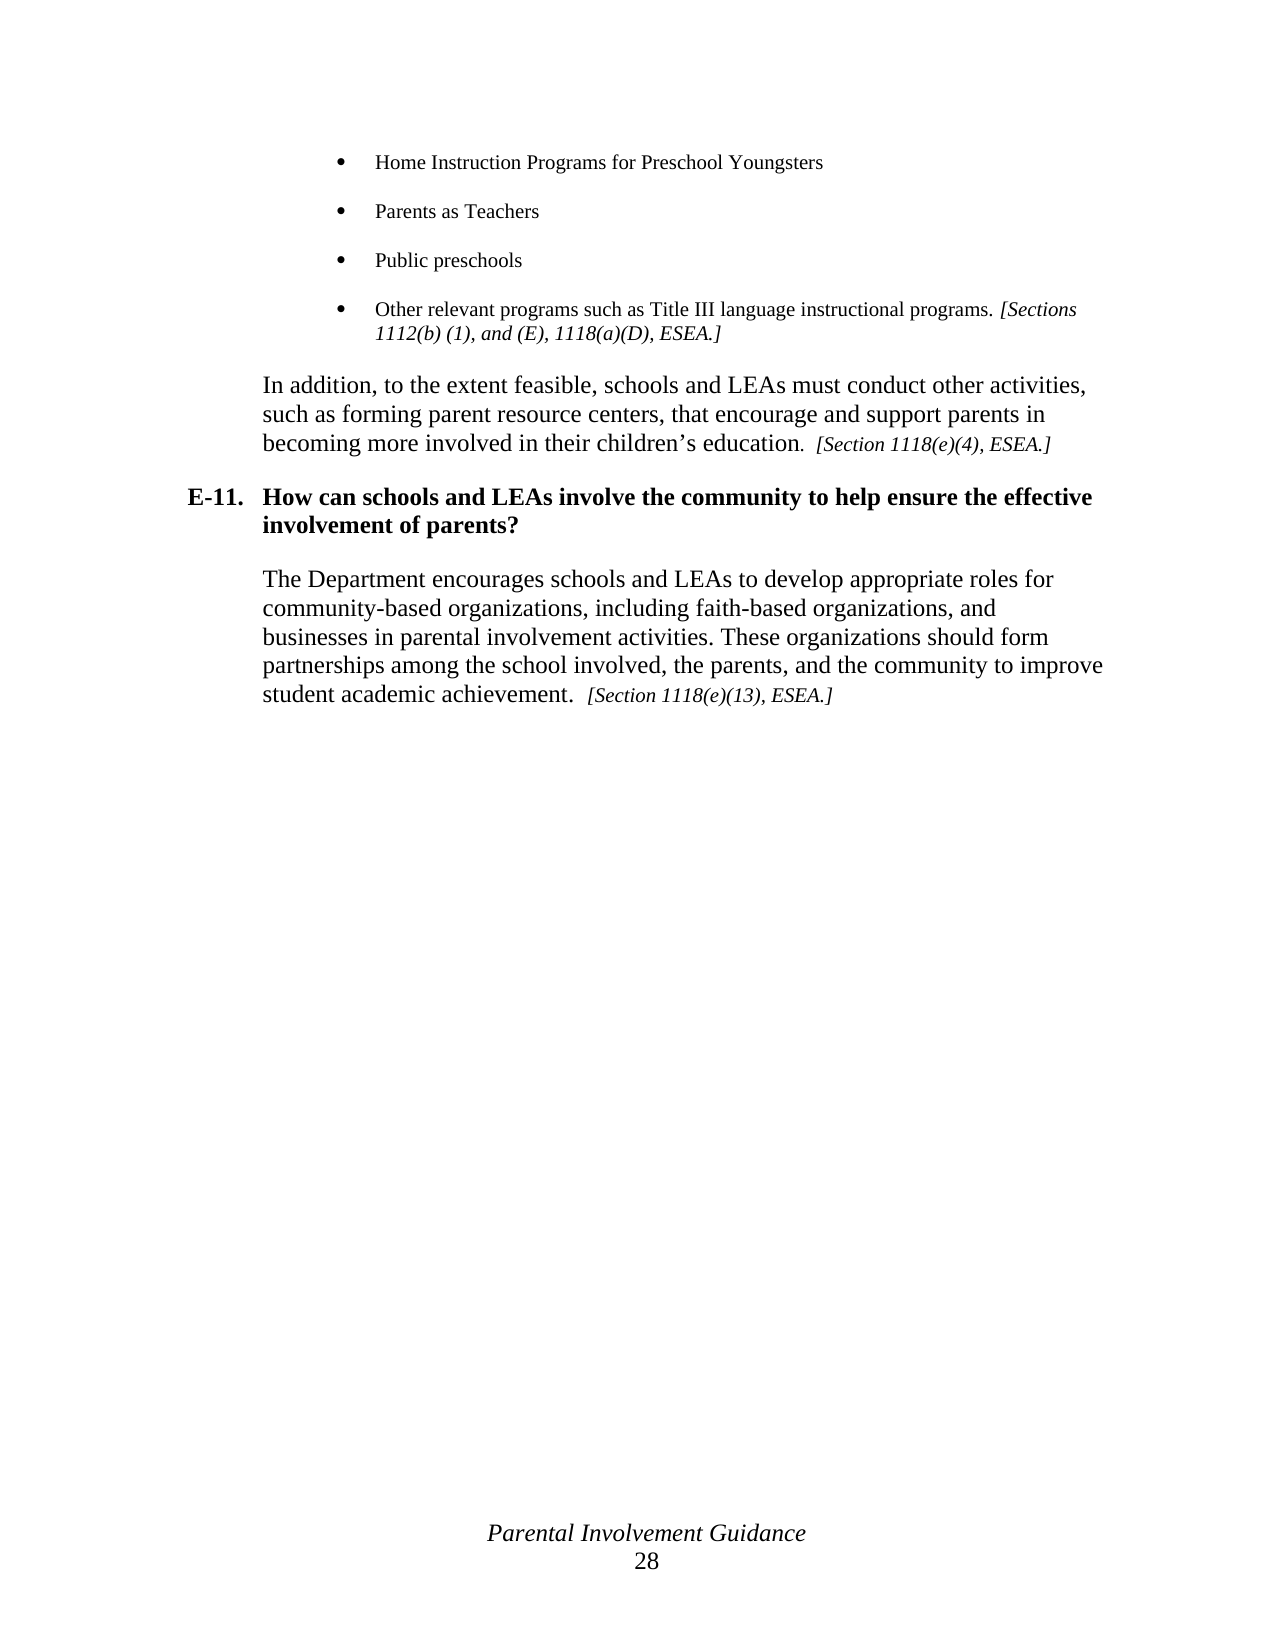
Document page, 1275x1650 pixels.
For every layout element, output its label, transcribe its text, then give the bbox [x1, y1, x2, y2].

text Parents as Teachers [337, 199, 1106, 223]
subtitle E-11. How can schools and LEAs involve the community to help ensure the effective involvement of parents? [187, 482, 1106, 539]
text Other relevant programs such as Title III language instructional programs. [Sections 1112(b) (1), and (E), 1118(a)(D), ESEA.] [337, 297, 1106, 345]
text Home Instruction Programs for Preschool Youngsters [337, 150, 1106, 174]
text The Department encourages schools and LEAs to develop appropriate roles for community-based organizations, including faith-based organizations, and businesses in parental involvement activities. These organizations should form partnerships among the school involved, the parents, and the community to improve student academic achievement. [Section 1118(e)(13), ESEA.] [262, 564, 1106, 708]
text Public preschools [337, 248, 1106, 272]
text In addition, to the extent feasible, schools and LEAs must conduct other activities, such as forming parent resource centers, that encourage and support parents in becoming more involved in their children’s education. [Section 1118(e)(4), ESEA.] [262, 370, 1106, 457]
